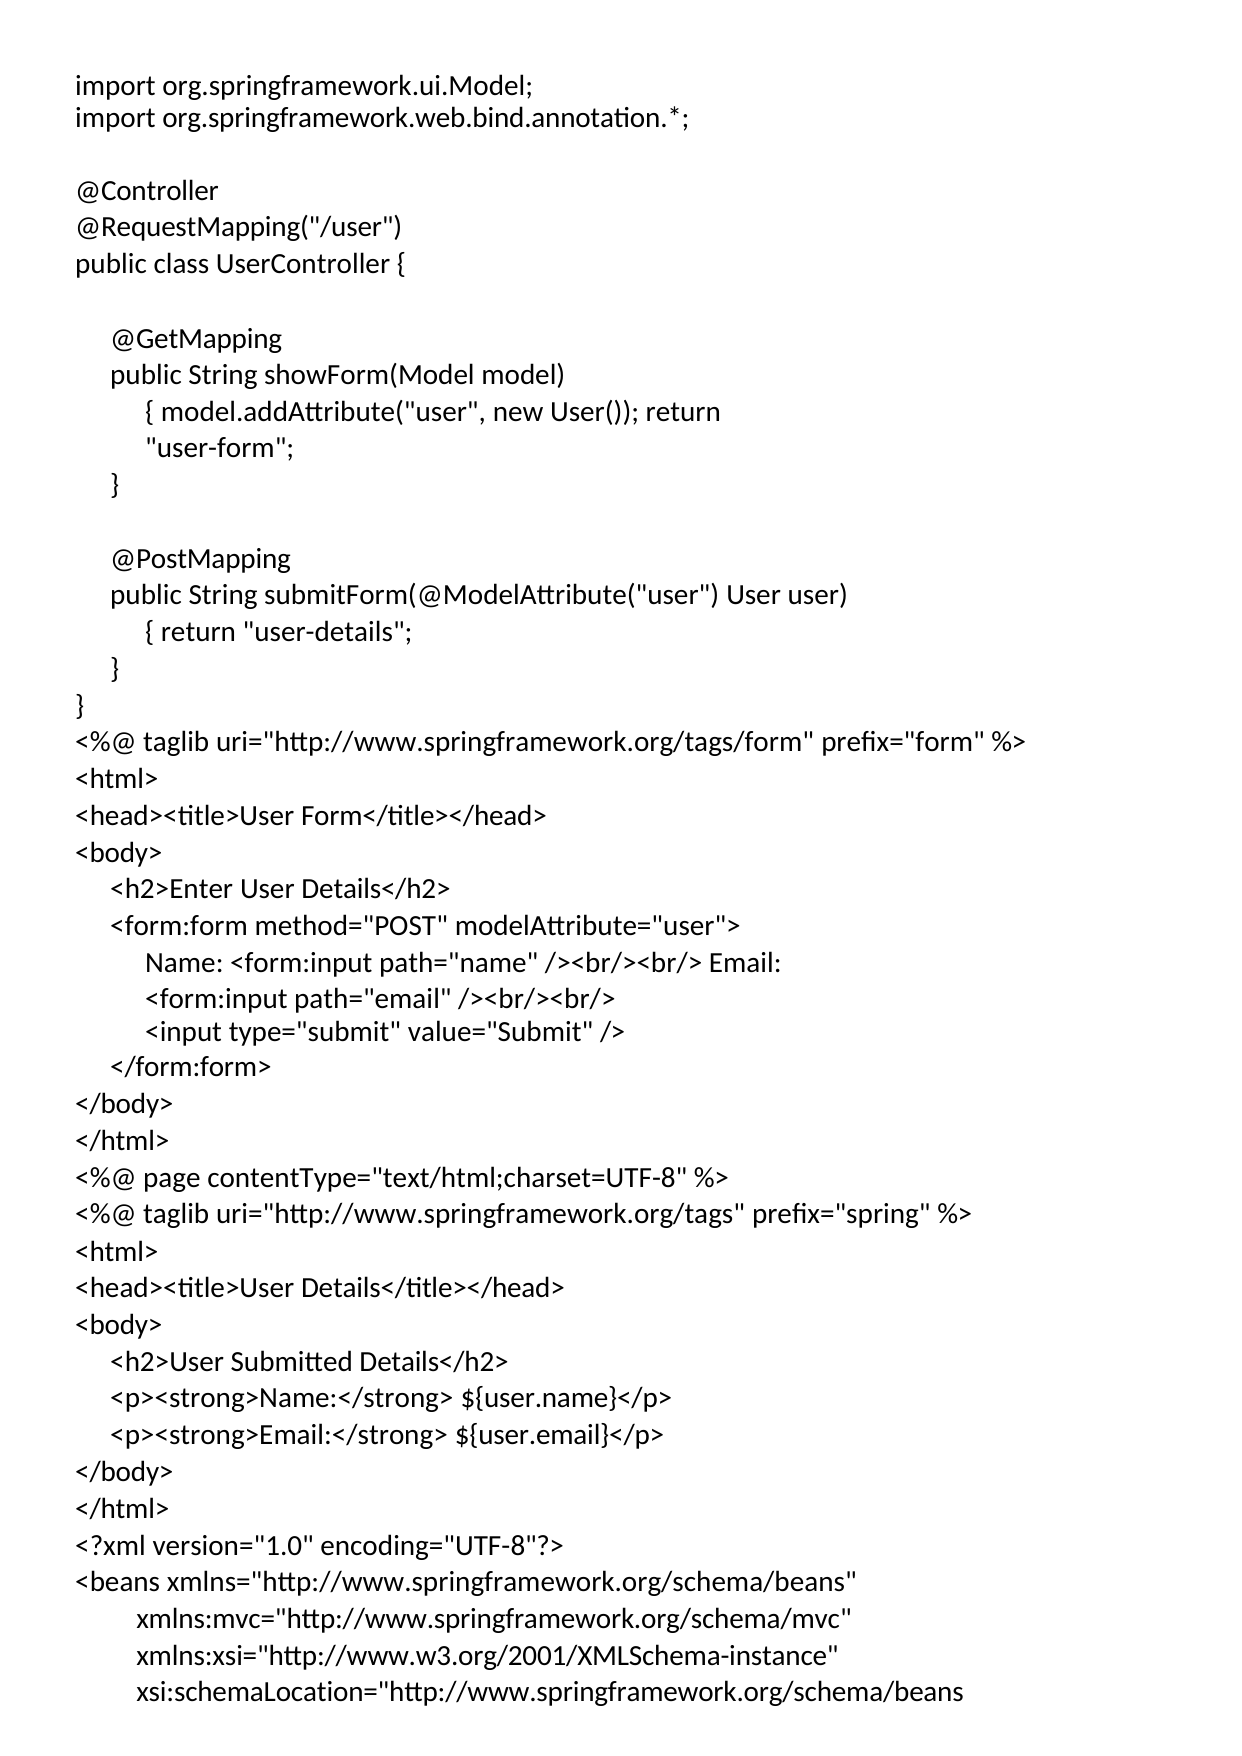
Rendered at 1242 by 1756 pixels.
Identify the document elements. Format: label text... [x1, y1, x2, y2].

text import org.springframework.web.bind.annotation.*; [75, 103, 1168, 133]
text @PostMapping [110, 540, 1168, 575]
text <p><strong>Name:</strong> ${user.name}</p> [110, 1379, 1168, 1415]
text <html> [75, 760, 1168, 796]
text <head><title>User Details</title></head> [75, 1269, 1168, 1305]
text } [110, 466, 1168, 502]
text <input type="submit" value="Submit" /> [145, 1017, 1168, 1047]
text </body> [75, 1085, 1168, 1121]
text } [110, 650, 1168, 685]
text <p><strong>Email:</strong> ${user.email}</p> [110, 1416, 1168, 1452]
text public String showForm(Model model) { model.addAttribute("user", new User()); return "user-form"; [110, 356, 729, 465]
text <%@ page contentType="text/html;charset=UTF-8" %> [75, 1159, 1168, 1194]
text </html> [75, 1490, 1168, 1525]
text @Controller @RequestMapping("/user") [75, 172, 506, 244]
text <%@ taglib uri="http://www.springframework.org/tags/form" prefix="form" %> [75, 723, 1168, 759]
text </html> [75, 1122, 1168, 1158]
text <h2>Enter User Details</h2> [110, 870, 1168, 906]
text </form:form> [110, 1048, 1168, 1084]
text <form:form method="POST" modelAttribute="user"> Name: <form:input path="name" /><br/><br/> Email: <form:input path="email" /><br/><br/> [110, 907, 796, 1016]
text <body> [75, 1306, 1168, 1342]
text <%@ taglib uri="http://www.springframework.org/tags" prefix="spring" %> [75, 1196, 1168, 1231]
text public class UserController { [75, 245, 506, 281]
text } [75, 687, 1168, 722]
text <body> [75, 834, 1168, 869]
text @GetMapping [110, 320, 1168, 355]
text <h2>User Submitted Details</h2> [110, 1343, 1168, 1378]
text </body> [75, 1453, 1168, 1489]
text public String submitForm(@ModelAttribute("user") User user) { return "user-details"; [110, 576, 916, 649]
text <beans xmlns="http://www.springframework.org/schema/beans" xmlns:mvc="http://www.springframework.org/schema/mvc" xmlns:xsi="http://www.w3.org/2001/XMLSchema-instance" xsi:schemaLocation="http://www.springframework.org/schema/beans [75, 1563, 1028, 1709]
text <html> [75, 1233, 1168, 1268]
text <head><title>User Form</title></head> [75, 797, 1168, 832]
text <?xml version="1.0" encoding="UTF-8"?> [75, 1527, 1168, 1562]
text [75, 67, 717, 102]
